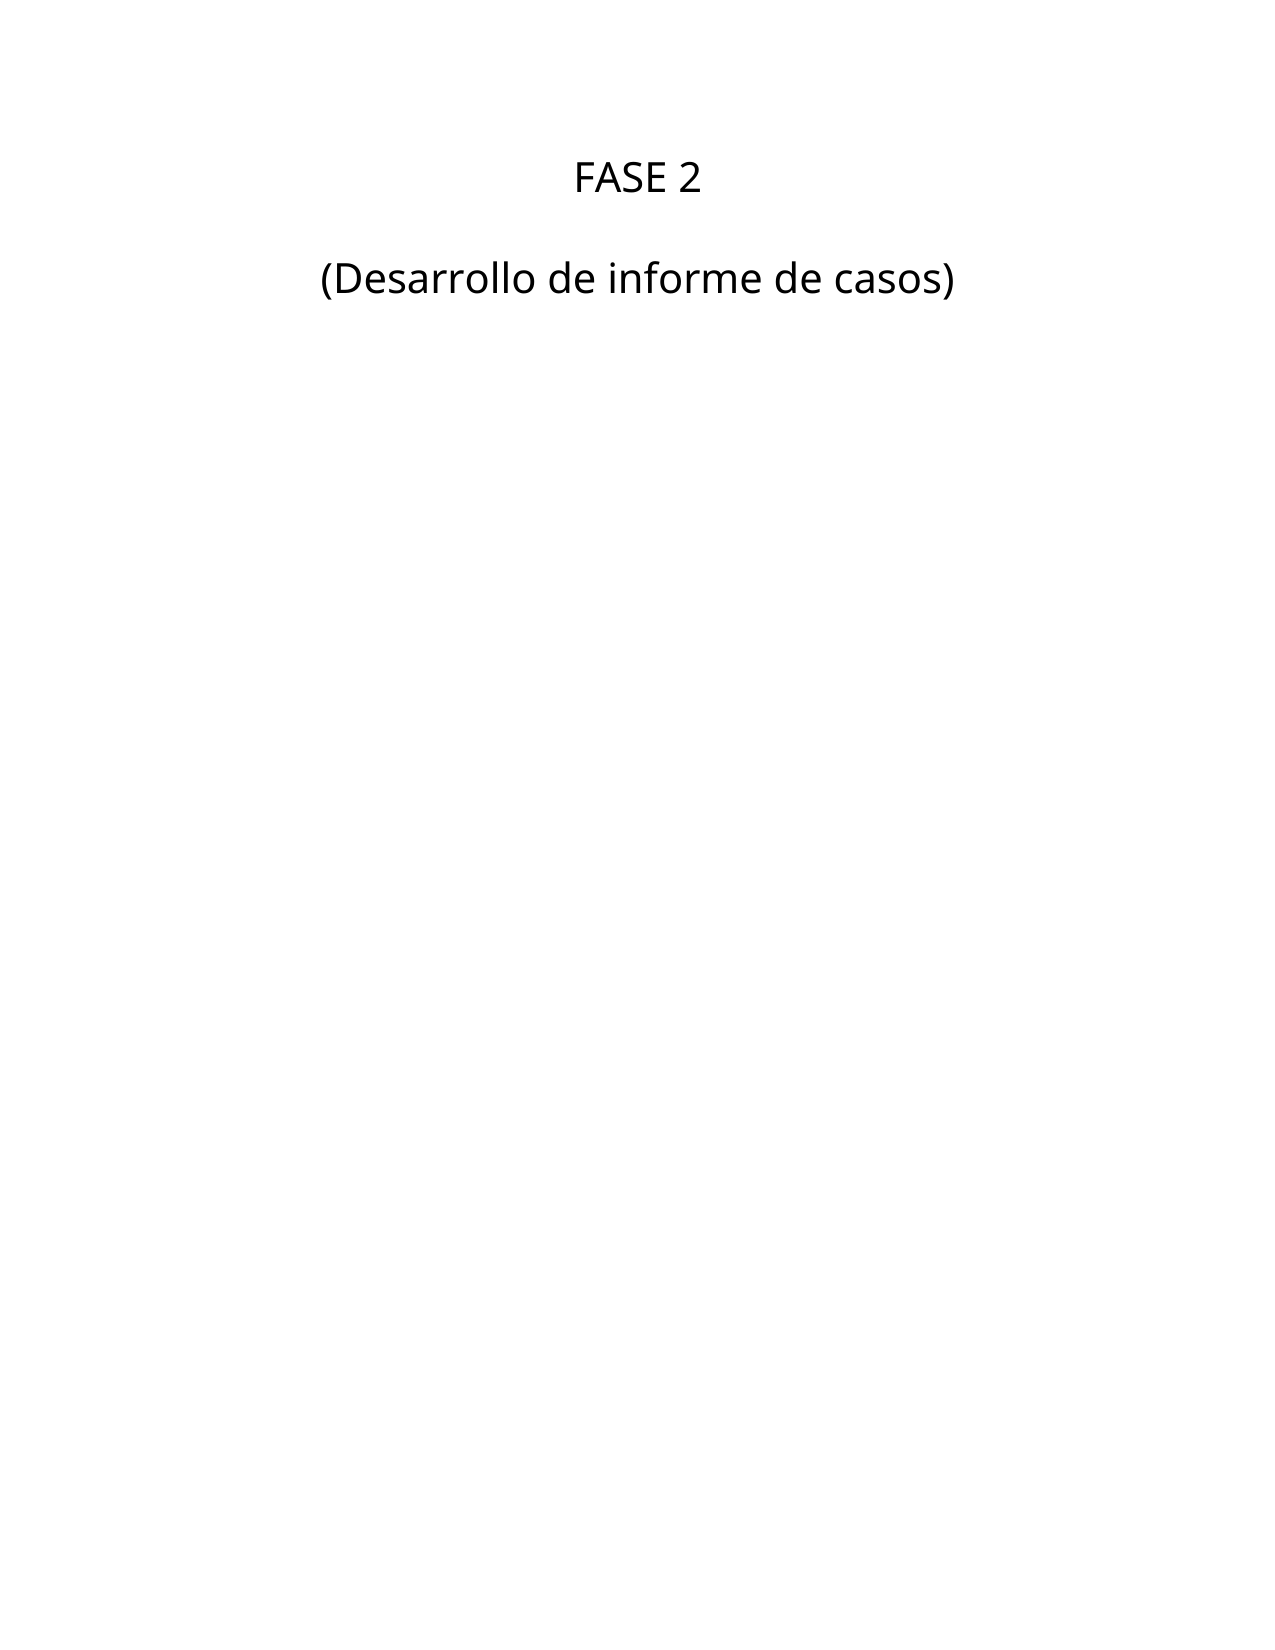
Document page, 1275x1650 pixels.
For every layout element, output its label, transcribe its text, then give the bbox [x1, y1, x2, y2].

text (Desarrollo de informe de casos) [177, 249, 1098, 306]
text FASE 2 [177, 148, 1098, 204]
